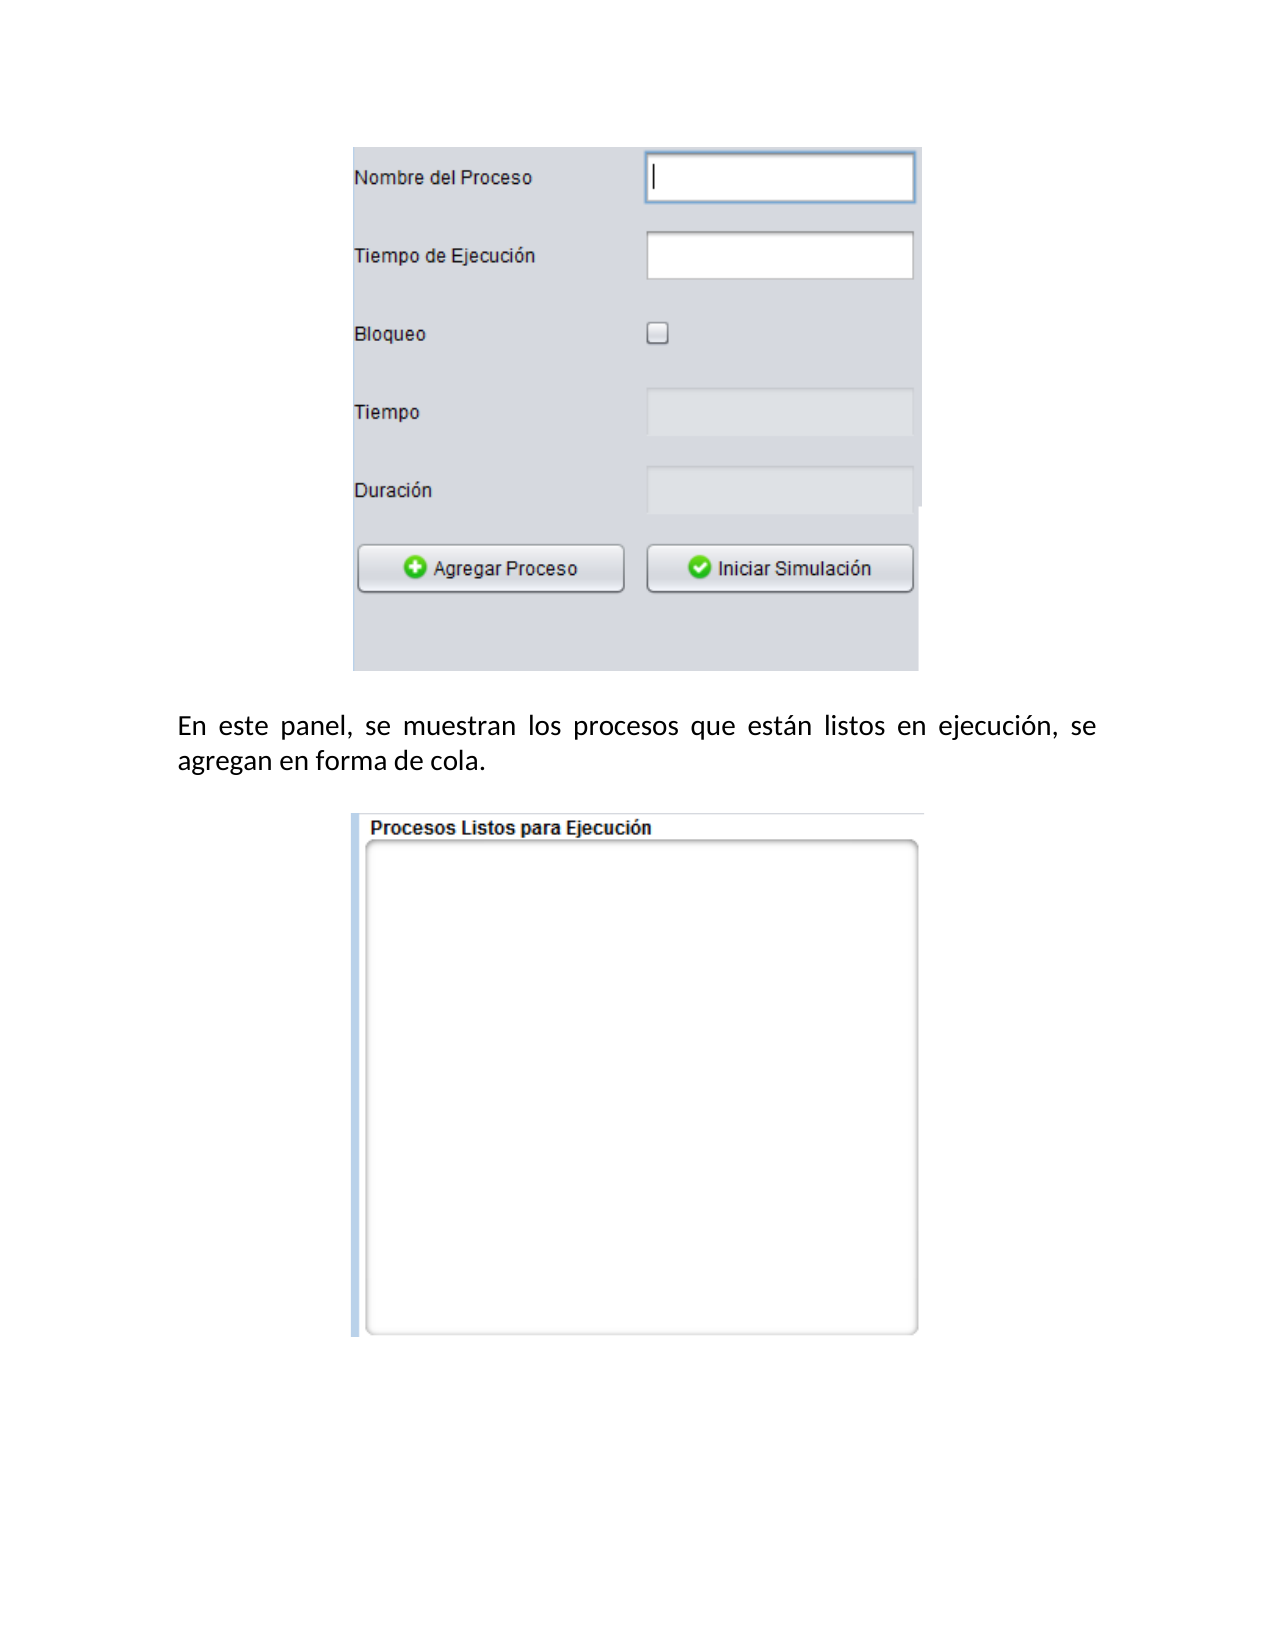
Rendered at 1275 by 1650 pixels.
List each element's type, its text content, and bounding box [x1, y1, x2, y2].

picture [353, 147, 922, 671]
picture [350, 813, 925, 1337]
text En este panel, se muestran los procesos que están listos en ejecución, se agregan en forma de cola. [177, 707, 1098, 778]
